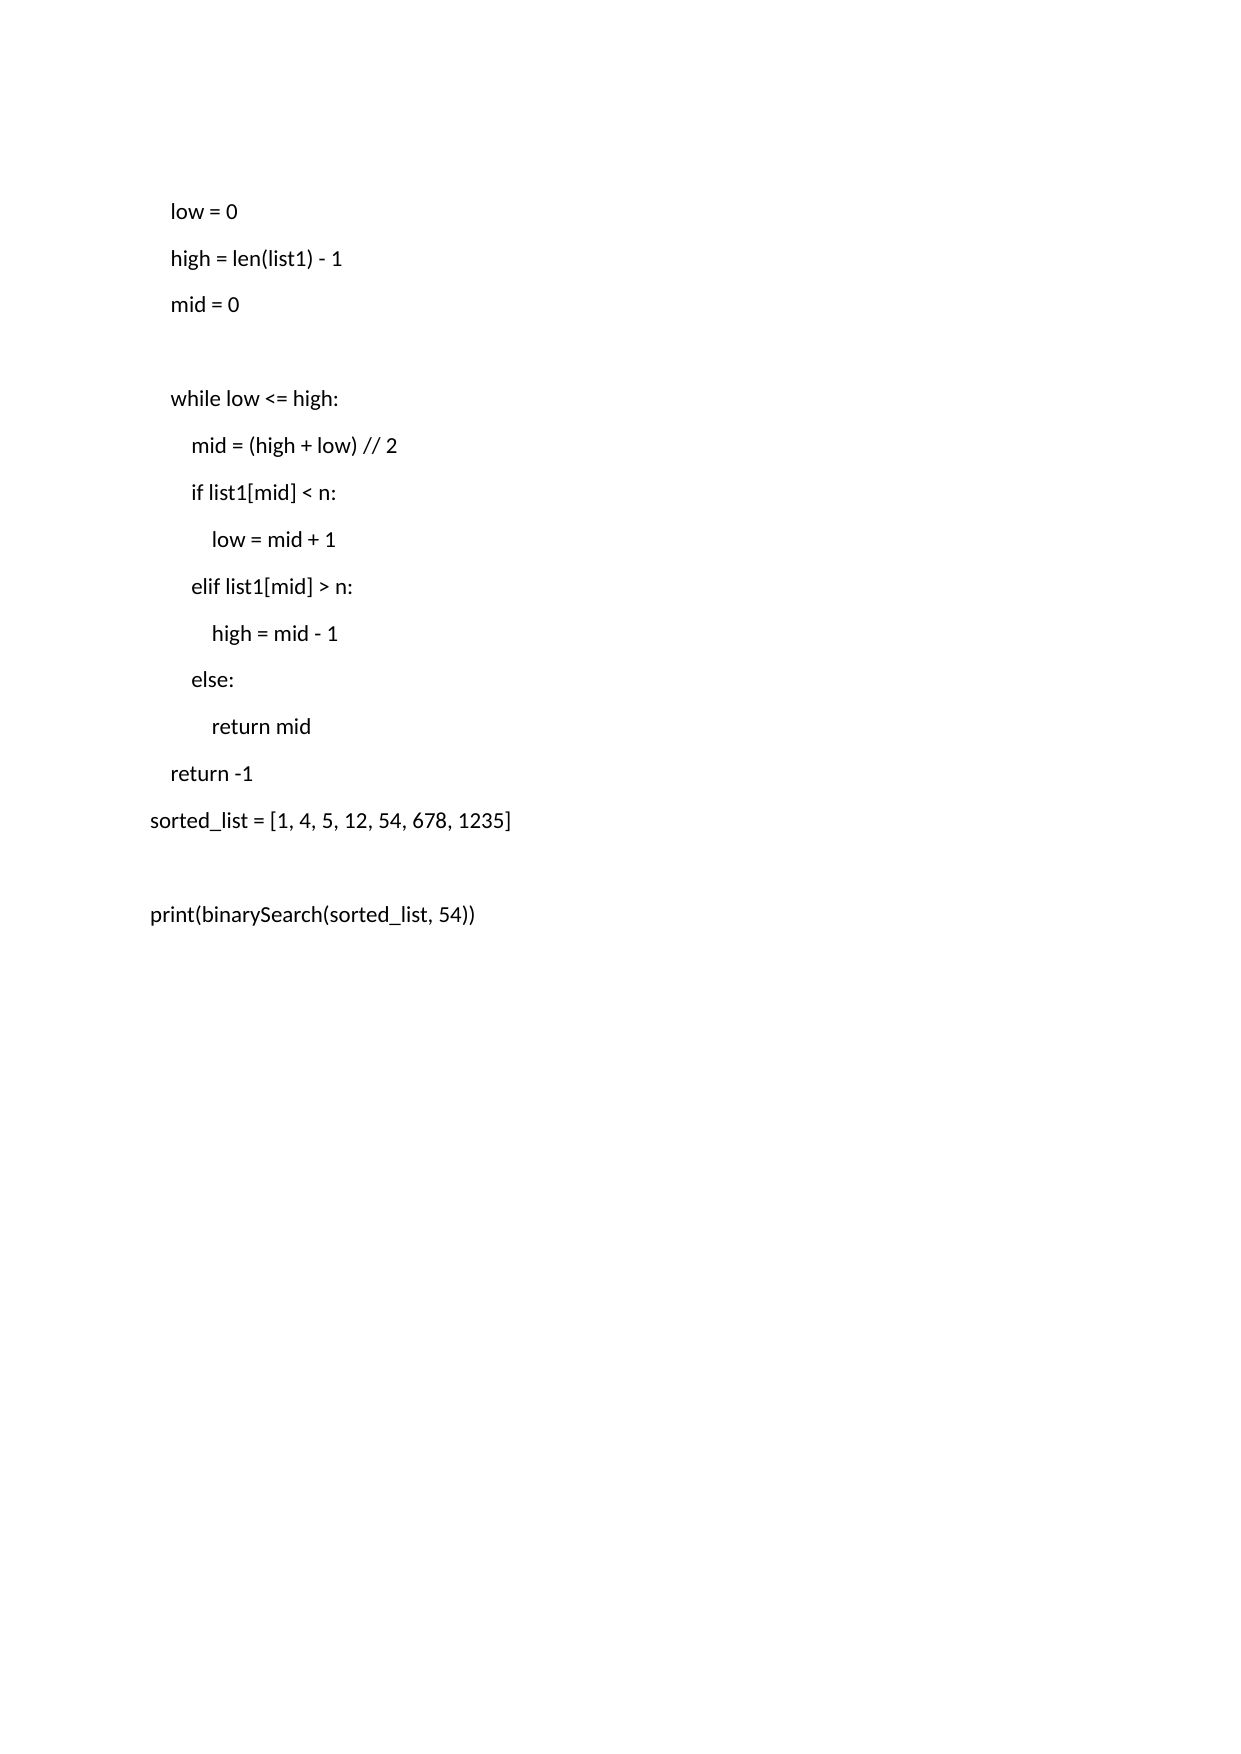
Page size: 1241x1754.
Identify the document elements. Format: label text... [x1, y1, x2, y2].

text sorted_list = [1, 4, 5, 12, 54, 678, 1235] [150, 806, 1090, 834]
text else: [150, 666, 1090, 694]
text print(binarySearch(sorted_list, 54)) [150, 900, 1090, 928]
text if list1[mid] < n: [150, 478, 1090, 506]
text high = mid - 1 [150, 619, 1090, 647]
text while low <= high: [150, 384, 1090, 412]
text mid = 0 [150, 291, 1090, 319]
text low = mid + 1 [150, 525, 1090, 553]
text return mid [150, 712, 1090, 741]
text mid = (high + low) // 2 [150, 431, 1090, 459]
text return -1 [150, 759, 1090, 787]
text elif list1[mid] > n: [150, 572, 1090, 600]
text low = 0 [150, 197, 1090, 225]
text high = len(list1) - 1 [150, 244, 1090, 272]
